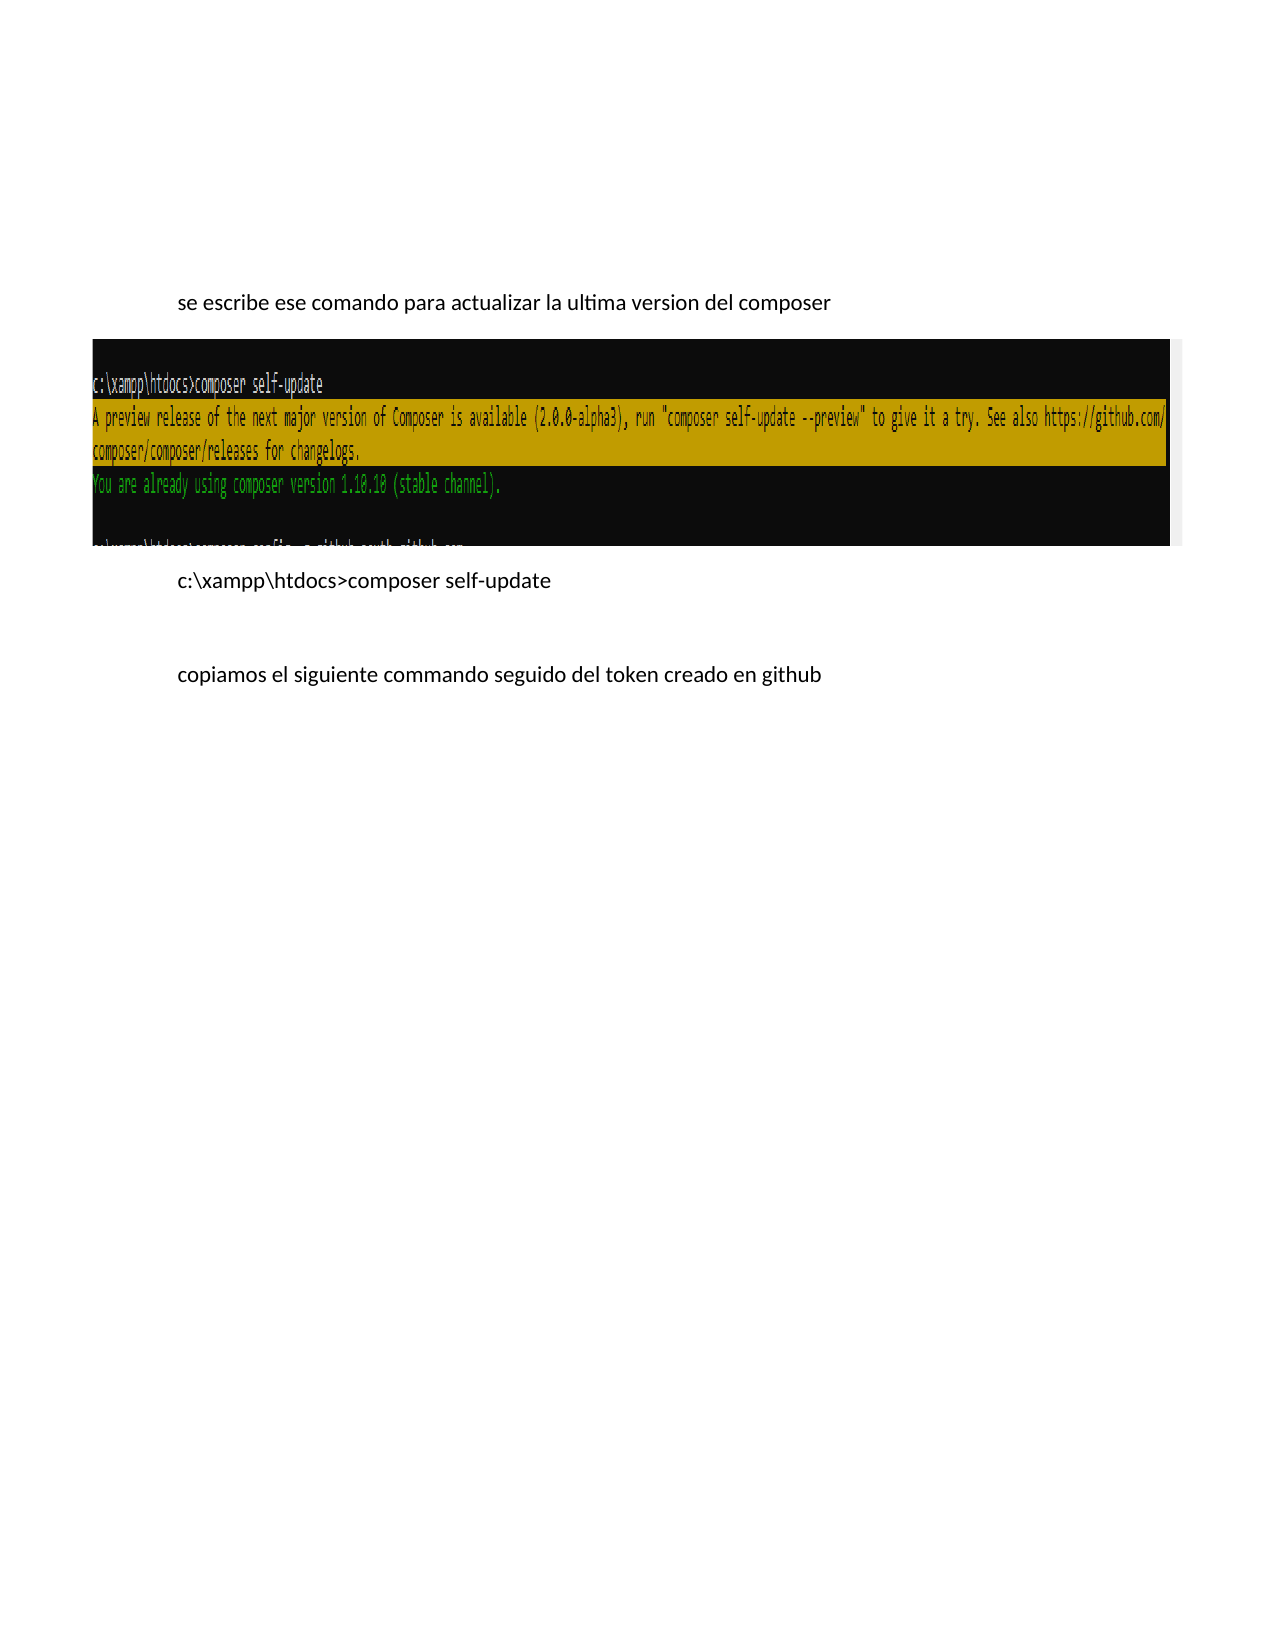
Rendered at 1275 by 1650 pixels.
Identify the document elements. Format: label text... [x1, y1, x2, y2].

text c:\xampp\htdocs>composer self-update [177, 546, 1098, 594]
text copiamos el siguiente commando seguido del token creado en github [177, 660, 1098, 688]
text se escribe ese comando para actualizar la ultima version del composer [177, 288, 1098, 316]
picture [92, 339, 1183, 546]
